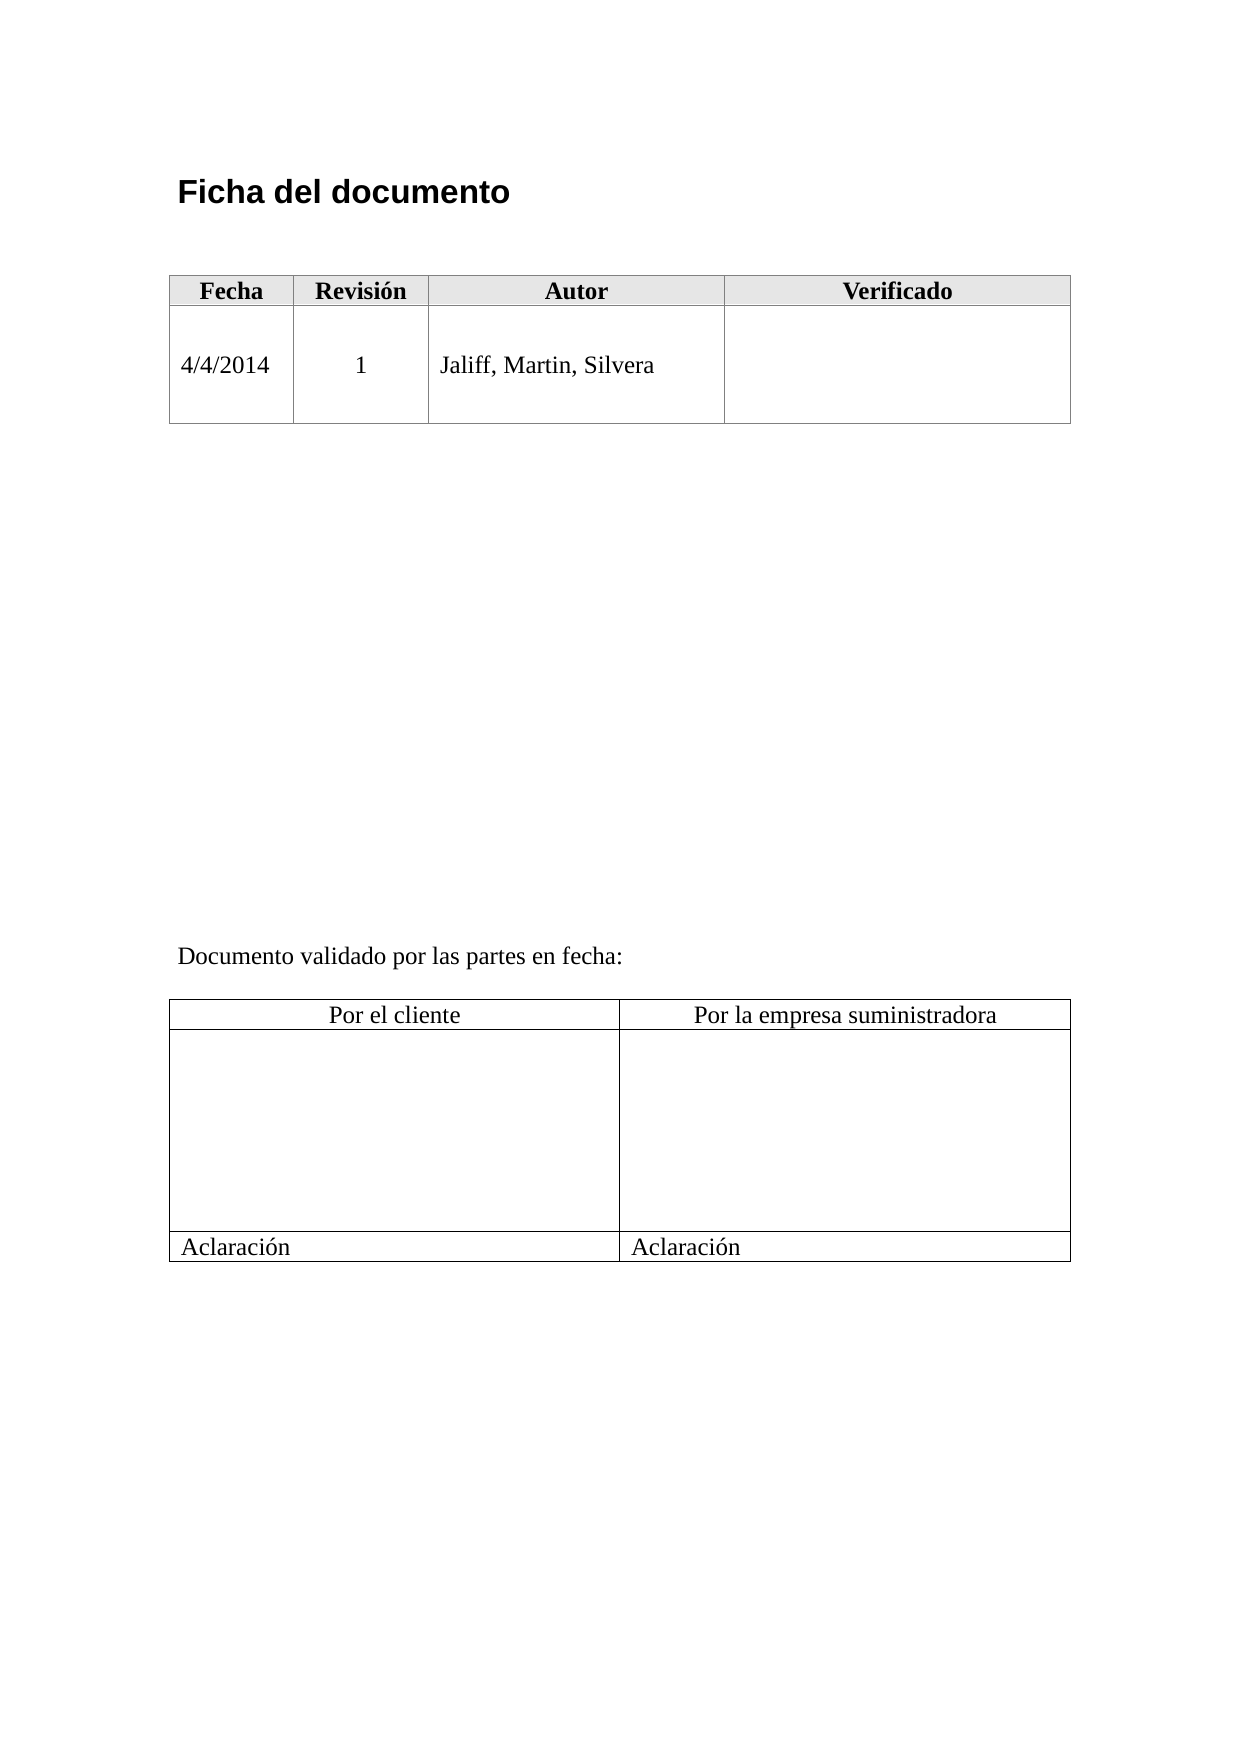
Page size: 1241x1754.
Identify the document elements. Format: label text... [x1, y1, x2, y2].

table_cell [620, 1030, 1070, 1231]
table_header Autor [429, 276, 724, 304]
table_header Por la empresa suministradora [620, 1000, 1070, 1028]
text Documento validado por las partes en fecha: [177, 941, 1063, 970]
table_cell 4/4/2014 [170, 306, 293, 423]
table_cell Aclaración [620, 1232, 1070, 1261]
table_cell Aclaración [170, 1232, 619, 1261]
text Ficha del documento [177, 173, 1063, 211]
table_cell [725, 306, 1070, 423]
table_header Fecha [170, 276, 293, 304]
table_header Por el cliente [170, 1000, 619, 1028]
table_header Verificado [725, 276, 1070, 304]
table_cell 1 [294, 306, 428, 423]
table_header Revisión [294, 276, 428, 304]
table_cell [170, 1030, 619, 1231]
table_cell Jaliff, Martin, Silvera [429, 306, 724, 423]
